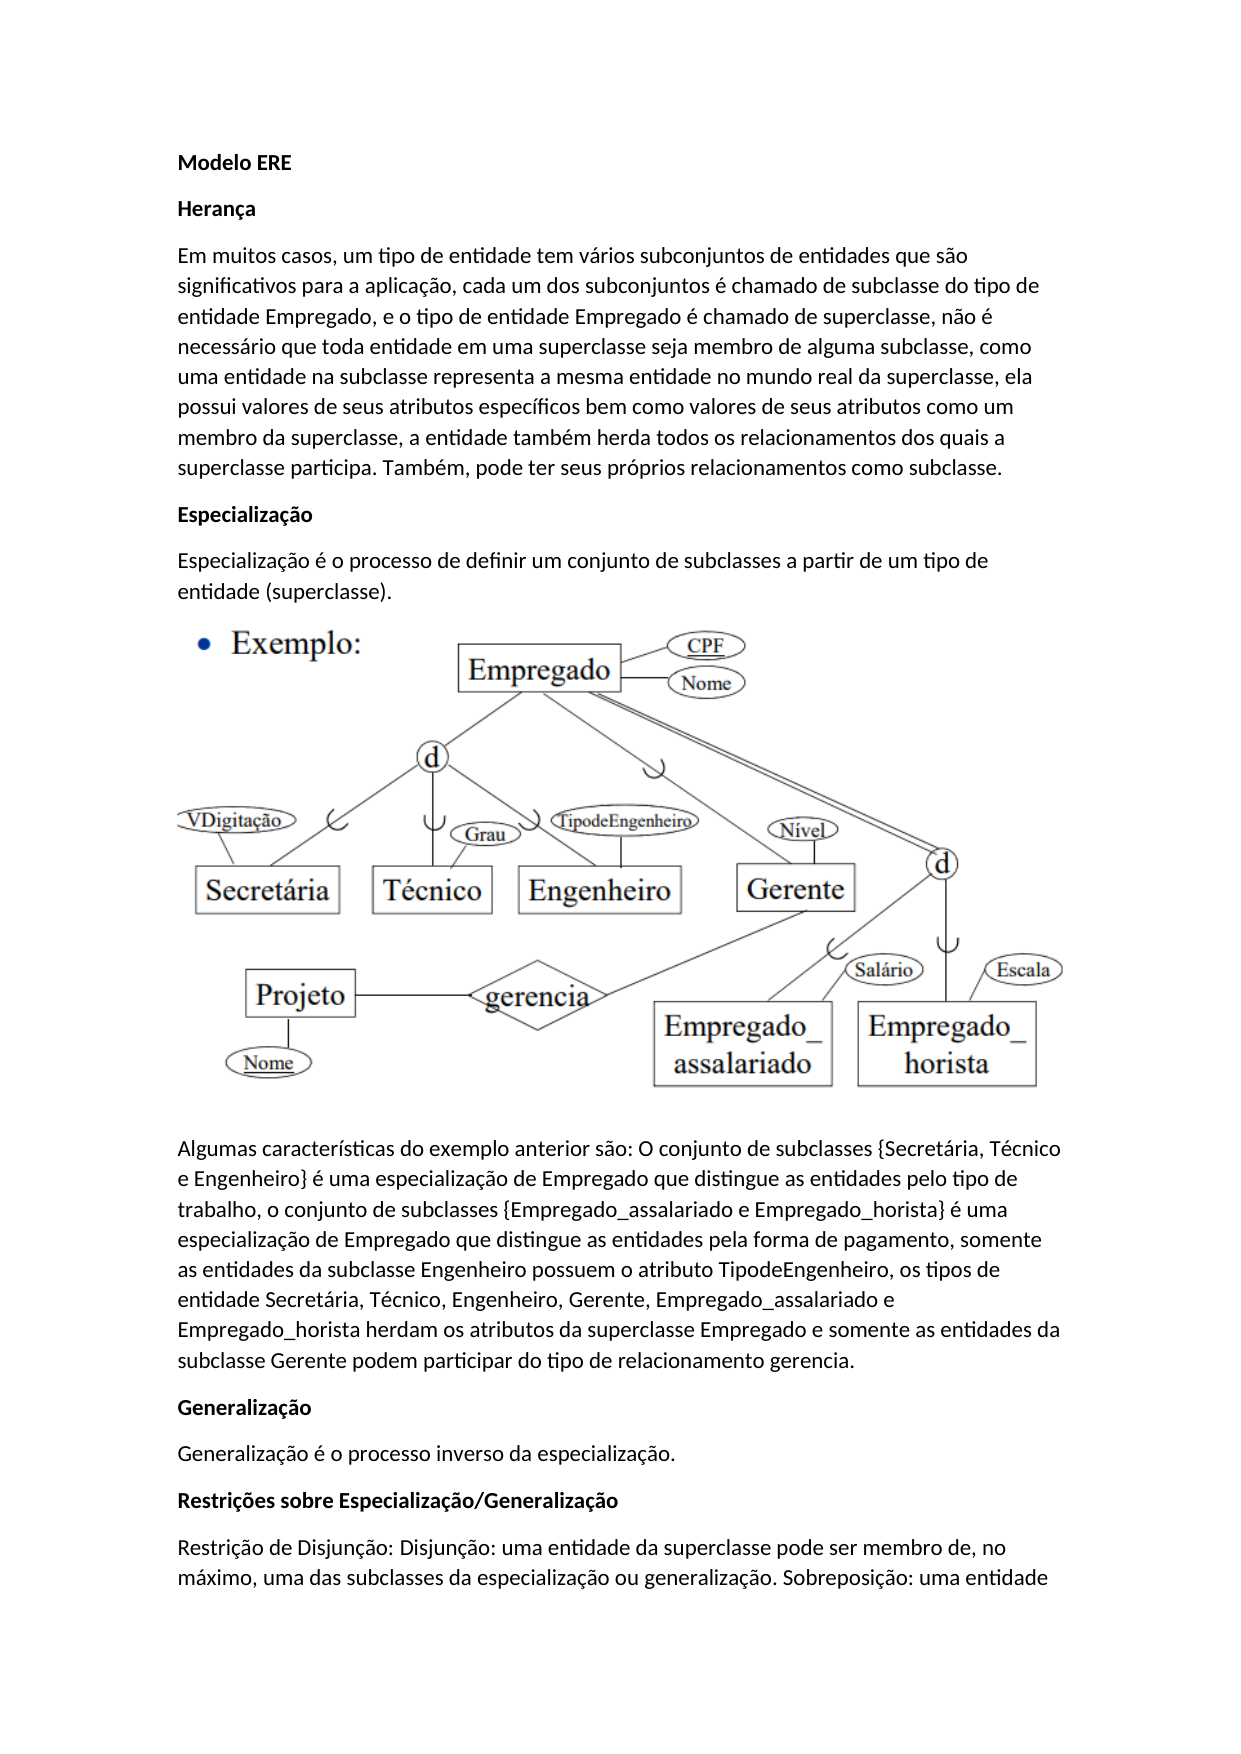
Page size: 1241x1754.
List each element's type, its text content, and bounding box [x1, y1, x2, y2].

text Generalização é o processo inverso da especialização. [177, 1439, 1063, 1467]
text Algumas características do exemplo anterior são: O conjunto de subclasses {Secretária, Técnico e Engenheiro} é uma especialização de Empregado que distingue as entidades pelo tipo de trabalho, o conjunto de subclasses {Empregado_assalariado e Empregado_horista} é uma especialização de Empregado que distingue as entidades pela forma de pagamento, somente as entidades da subclasse Engenheiro possuem o atributo TipodeEngenheiro, os tipos de entidade Secretária, Técnico, Engenheiro, Gerente, Empregado_assalariado e Empregado_horista herdam os atributos da superclasse Empregado e somente as entidades da subclasse Gerente podem participar do tipo de relacionamento gerencia. [177, 1134, 1063, 1374]
text Modelo ERE [177, 148, 1063, 176]
text Herança [177, 194, 1063, 222]
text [177, 1533, 1063, 1591]
text Especialização é o processo de definir um conjunto de subclasses a partir de um tipo de entidade (superclasse). [177, 547, 1063, 605]
text Generalização [177, 1393, 1063, 1421]
text Restrições sobre Especialização/Generalização [177, 1486, 1063, 1514]
picture [177, 623, 1063, 1116]
text Em muitos casos, um tipo de entidade tem vários subconjuntos de entidades que são significativos para a aplicação, cada um dos subconjuntos é chamado de subclasse do tipo de entidade Empregado, e o tipo de entidade Empregado é chamado de superclasse, não é necessário que toda entidade em uma superclasse seja membro de alguma subclasse, como uma entidade na subclasse representa a mesma entidade no mundo real da superclasse, ela possui valores de seus atributos específicos bem como valores de seus atributos como um membro da superclasse, a entidade também herda todos os relacionamentos dos quais a superclasse participa. Também, pode ter seus próprios relacionamentos como subclasse. [177, 241, 1063, 481]
text Especialização [177, 500, 1063, 528]
